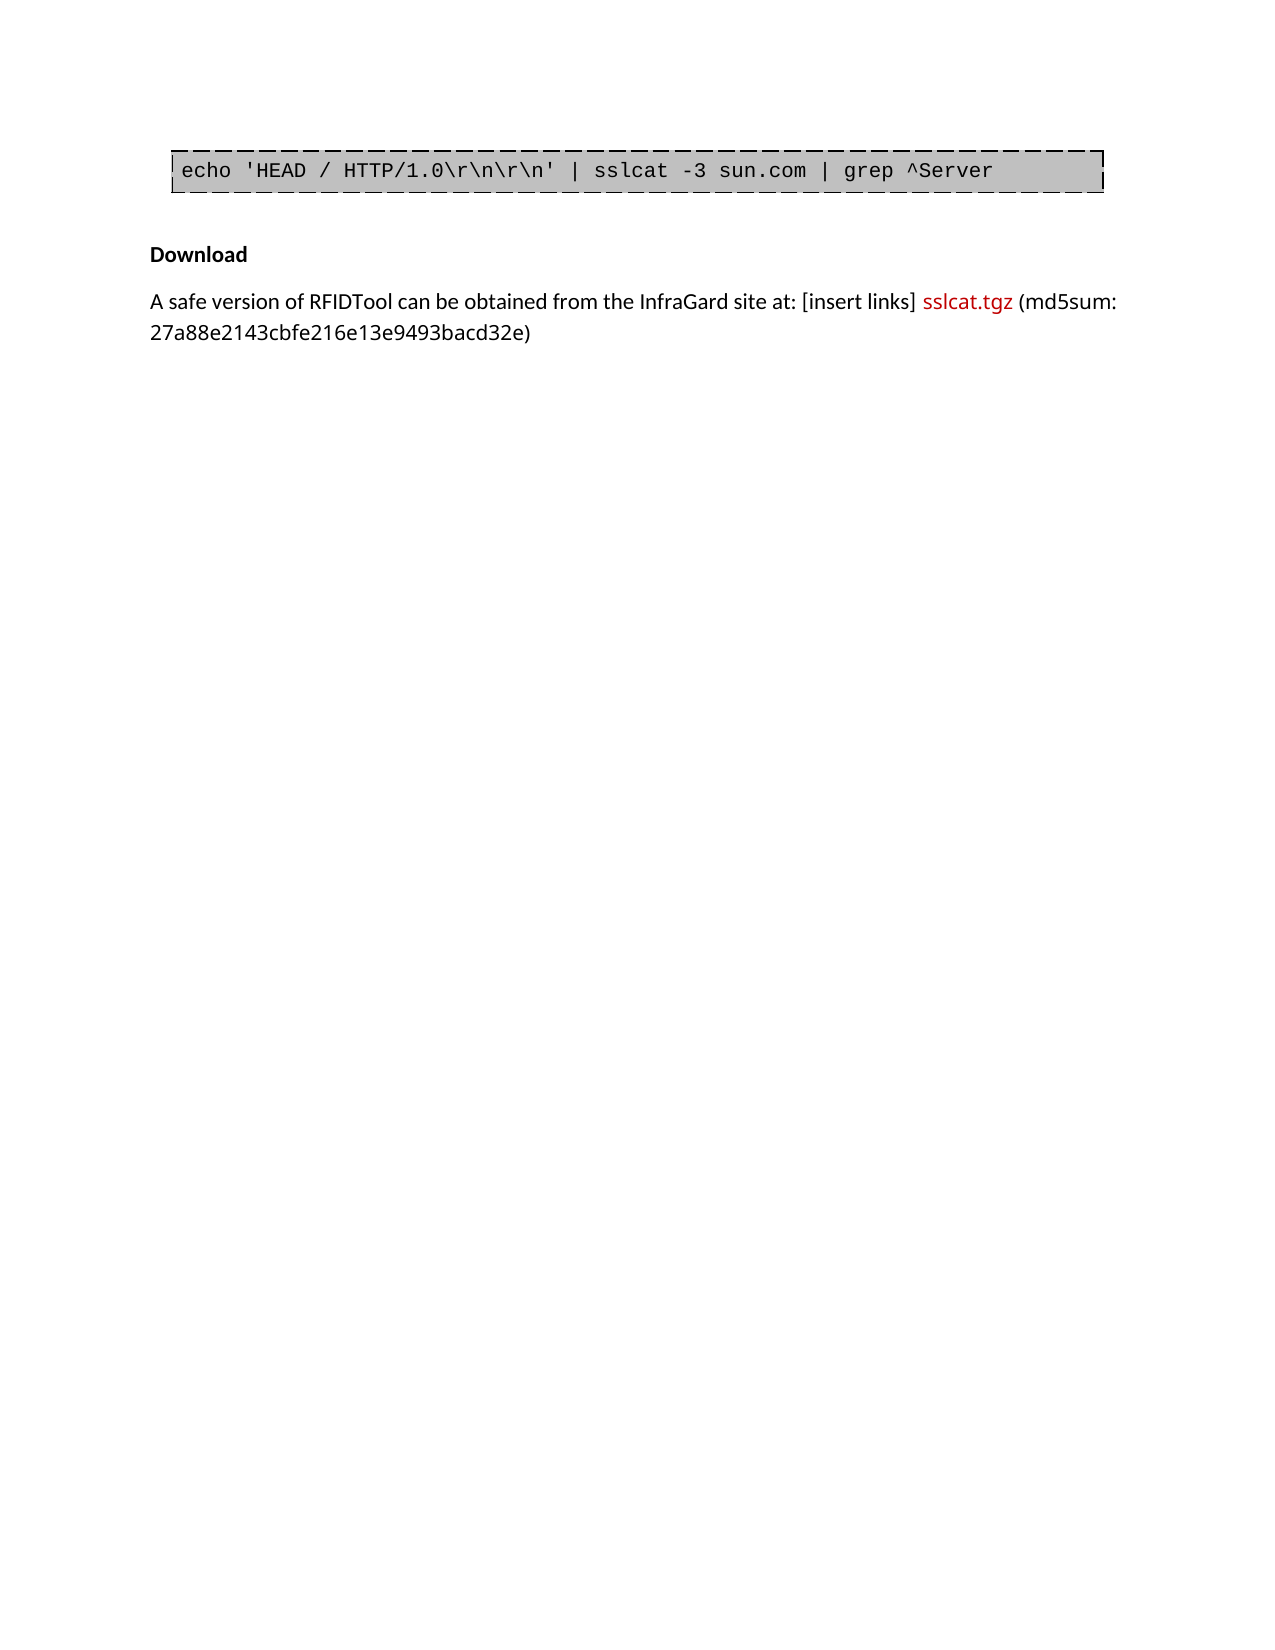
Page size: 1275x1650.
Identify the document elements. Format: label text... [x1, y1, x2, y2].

text Download [150, 240, 1125, 268]
text A safe version of RFIDTool can be obtained from the InfraGard site at: [insert links] sslcat.tgz (md5sum: 27a88e2143cbfe216e13e9493bacd32e) [150, 287, 1125, 346]
text echo 'HEAD / HTTP/1.0\r\n\r\n' | sslcat -3 sun.com | grep ^Server [171, 150, 1104, 193]
